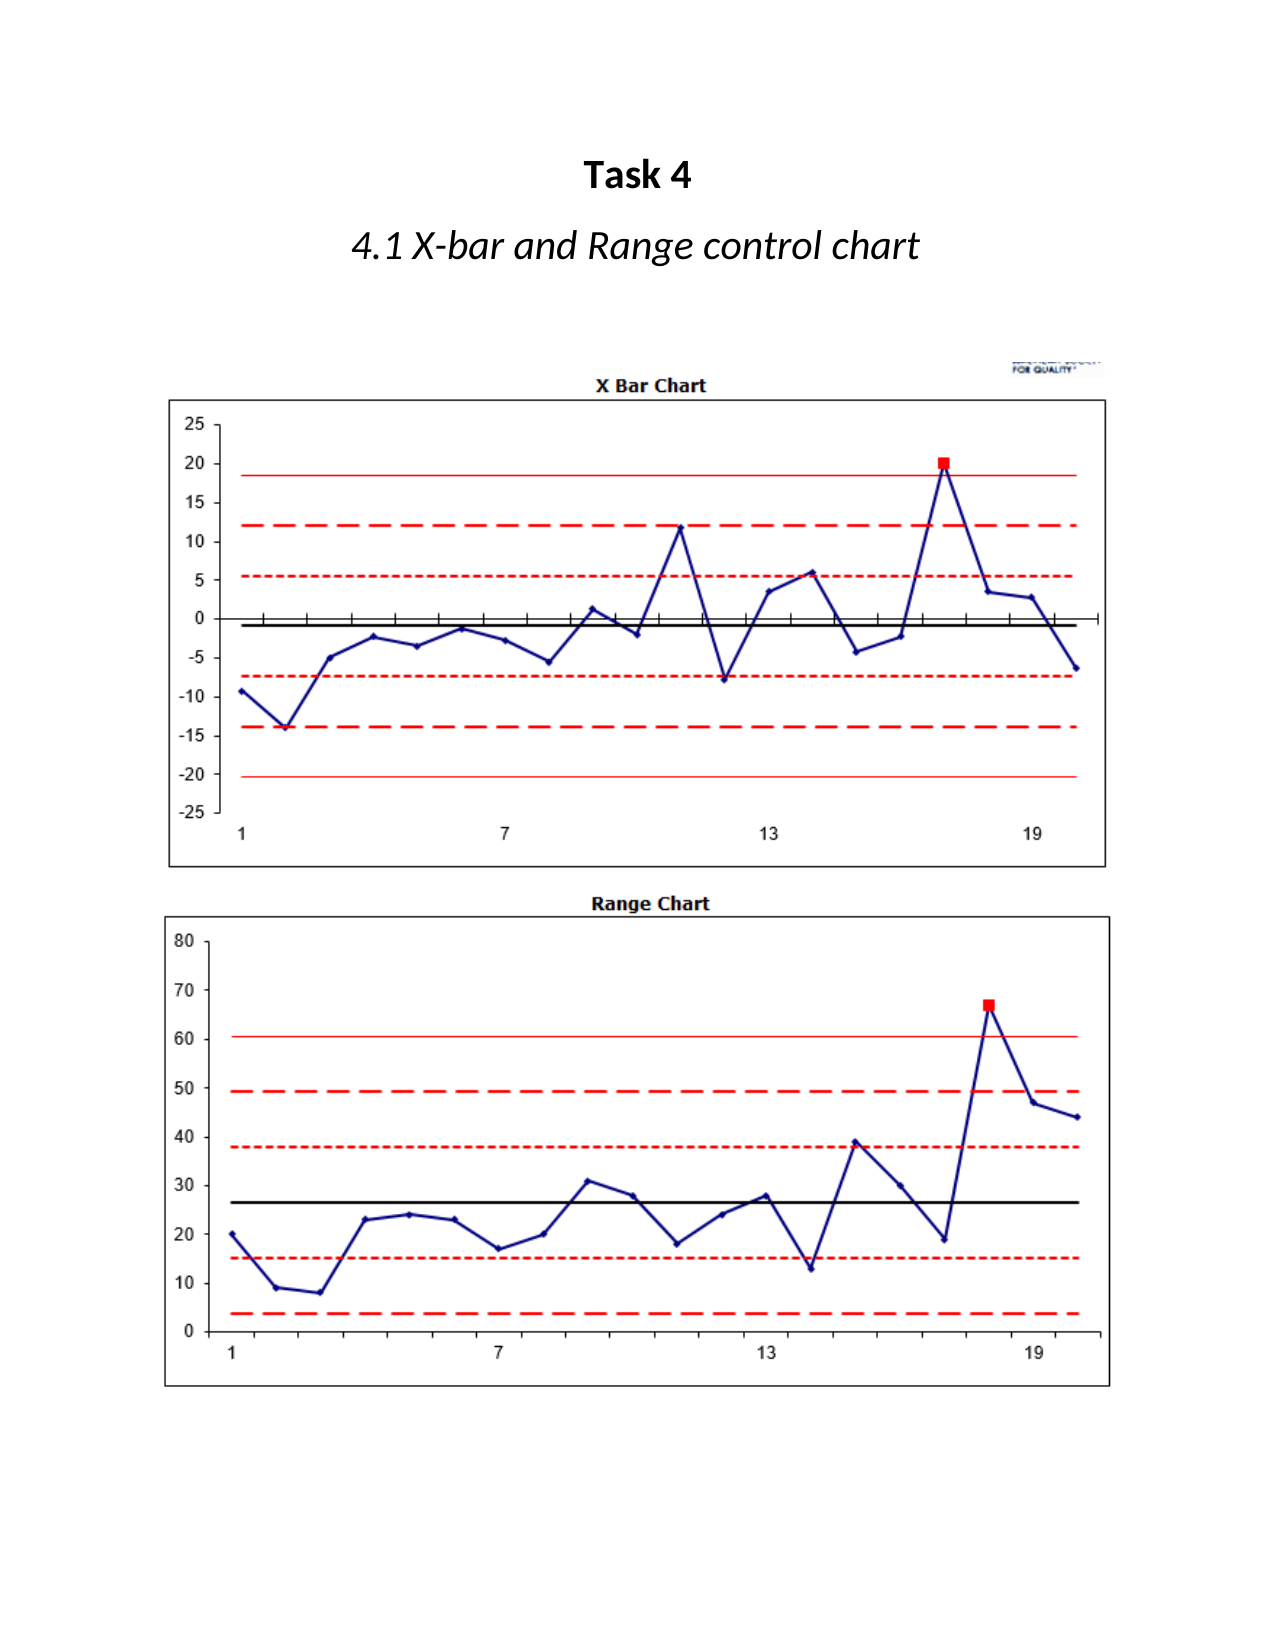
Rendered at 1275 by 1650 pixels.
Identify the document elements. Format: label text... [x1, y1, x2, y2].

picture [147, 362, 1128, 872]
text 4.1 X-bar and Range control chart [148, 219, 1127, 270]
text Task 4 [148, 148, 1127, 198]
picture [147, 890, 1128, 1403]
